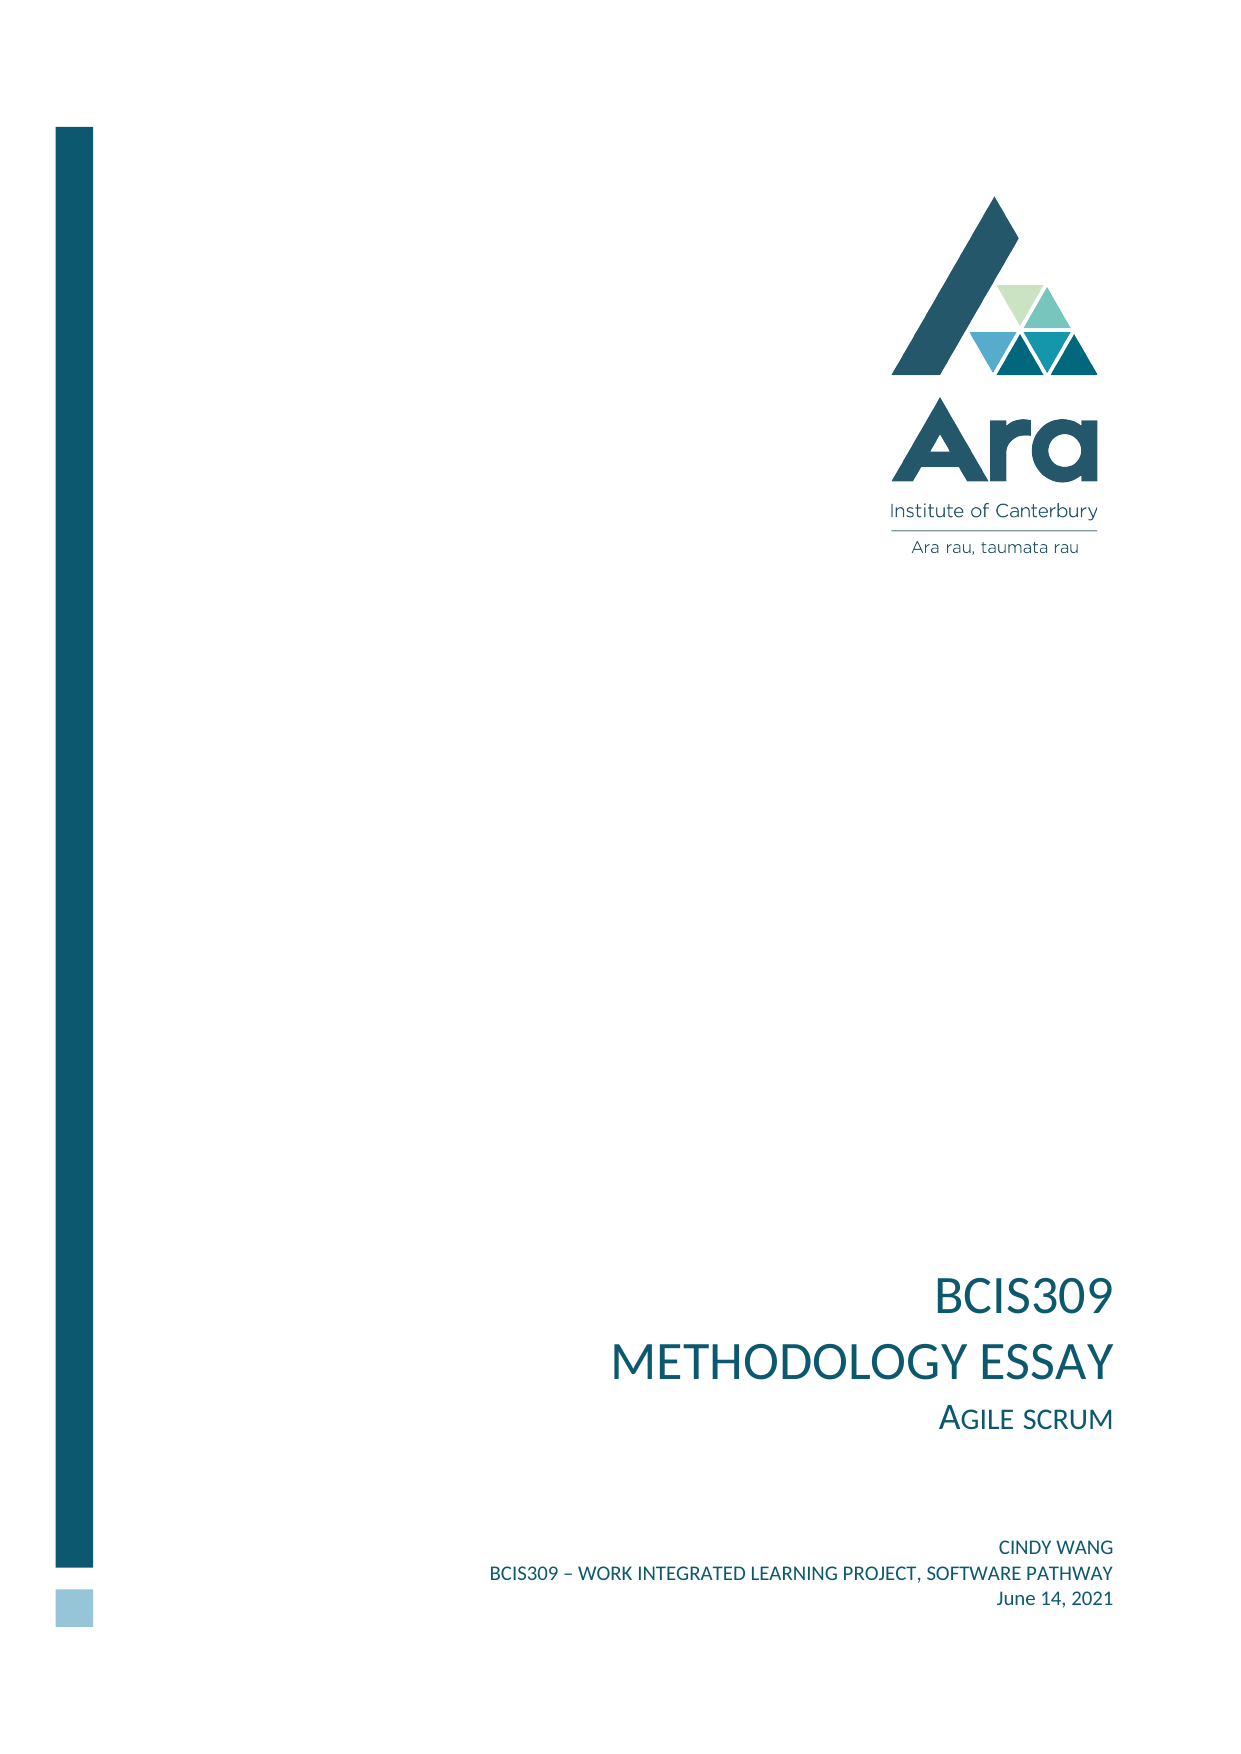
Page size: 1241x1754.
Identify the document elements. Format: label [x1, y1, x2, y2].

picture [891, 196, 1098, 555]
